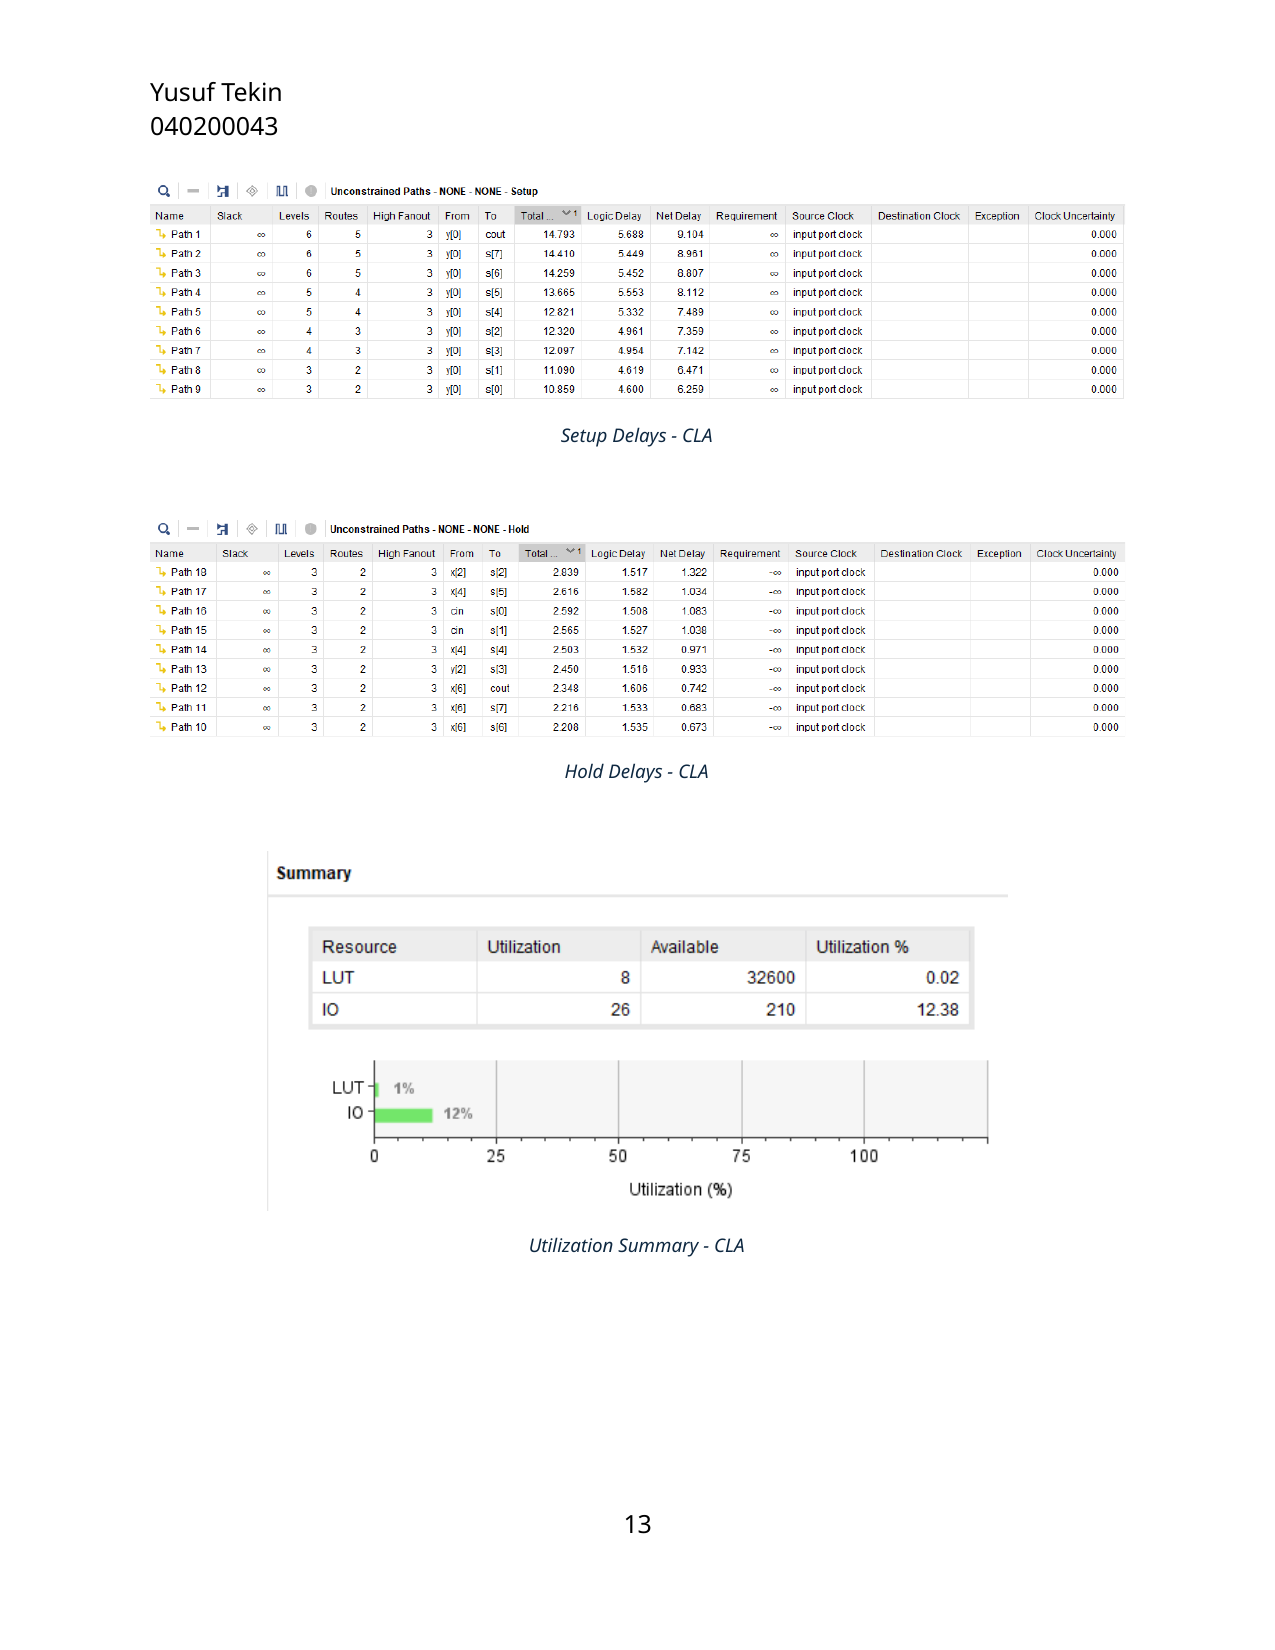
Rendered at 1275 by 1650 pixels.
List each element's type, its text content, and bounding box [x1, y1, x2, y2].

picture [150, 177, 1125, 401]
text Hold Delays - CLA [150, 759, 1125, 784]
text Utilization Summary - CLA [150, 1232, 1125, 1258]
text Setup Delays - CLA [150, 423, 1125, 448]
picture [150, 515, 1125, 737]
picture [267, 851, 1008, 1211]
